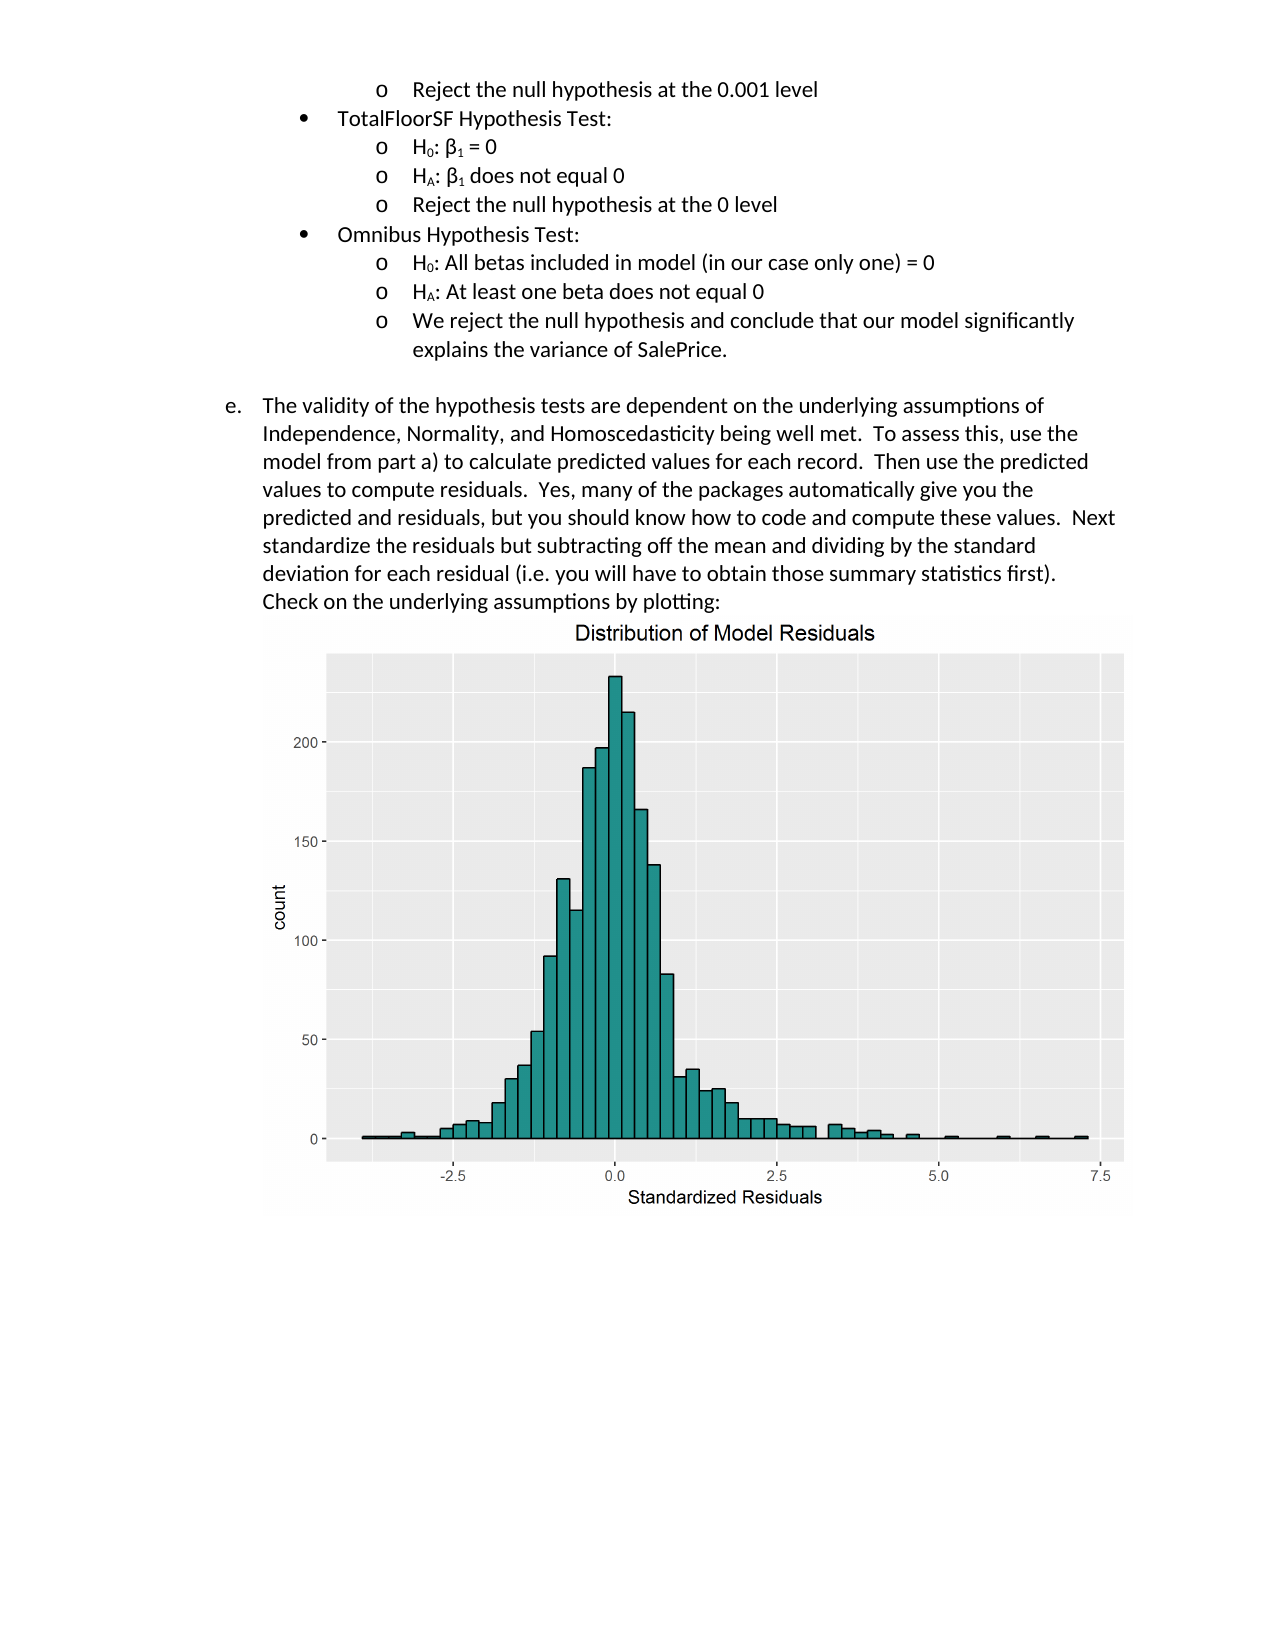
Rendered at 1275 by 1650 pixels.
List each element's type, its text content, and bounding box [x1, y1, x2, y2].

picture [262, 615, 1133, 1216]
list H0: All betas included in model (in our case only one) = 0 [375, 248, 1125, 277]
list We reject the null hypothesis and conclude that our model significantly explains the variance of SalePrice. [375, 306, 1125, 363]
list TotalFloorSF Hypothesis Test: [300, 104, 1125, 132]
list The validity of the hypothesis tests are dependent on the underlying assumptions of Independence, Normality, and Homoscedasticity being well met. To assess this, use the model from part a) to calculate predicted values for each record. Then use the predicted values to compute residuals. Yes, many of the packages automatically give you the predicted and residuals, but you should know how to code and compute these values. Next standardize the residuals but subtracting off the mean and dividing by the standard deviation for each residual (i.e. you will have to obtain those summary statistics first). Check on the underlying assumptions by plotting: [225, 391, 1125, 615]
list HA: At least one beta does not equal 0 [375, 277, 1125, 306]
list H0: β1 = 0 [375, 132, 1125, 161]
list Reject the null hypothesis at the 0.001 level [375, 75, 1125, 104]
list Reject the null hypothesis at the 0 level [375, 191, 1125, 220]
list HA: β1 does not equal 0 [375, 161, 1125, 191]
list Omnibus Hypothesis Test: [300, 220, 1125, 248]
